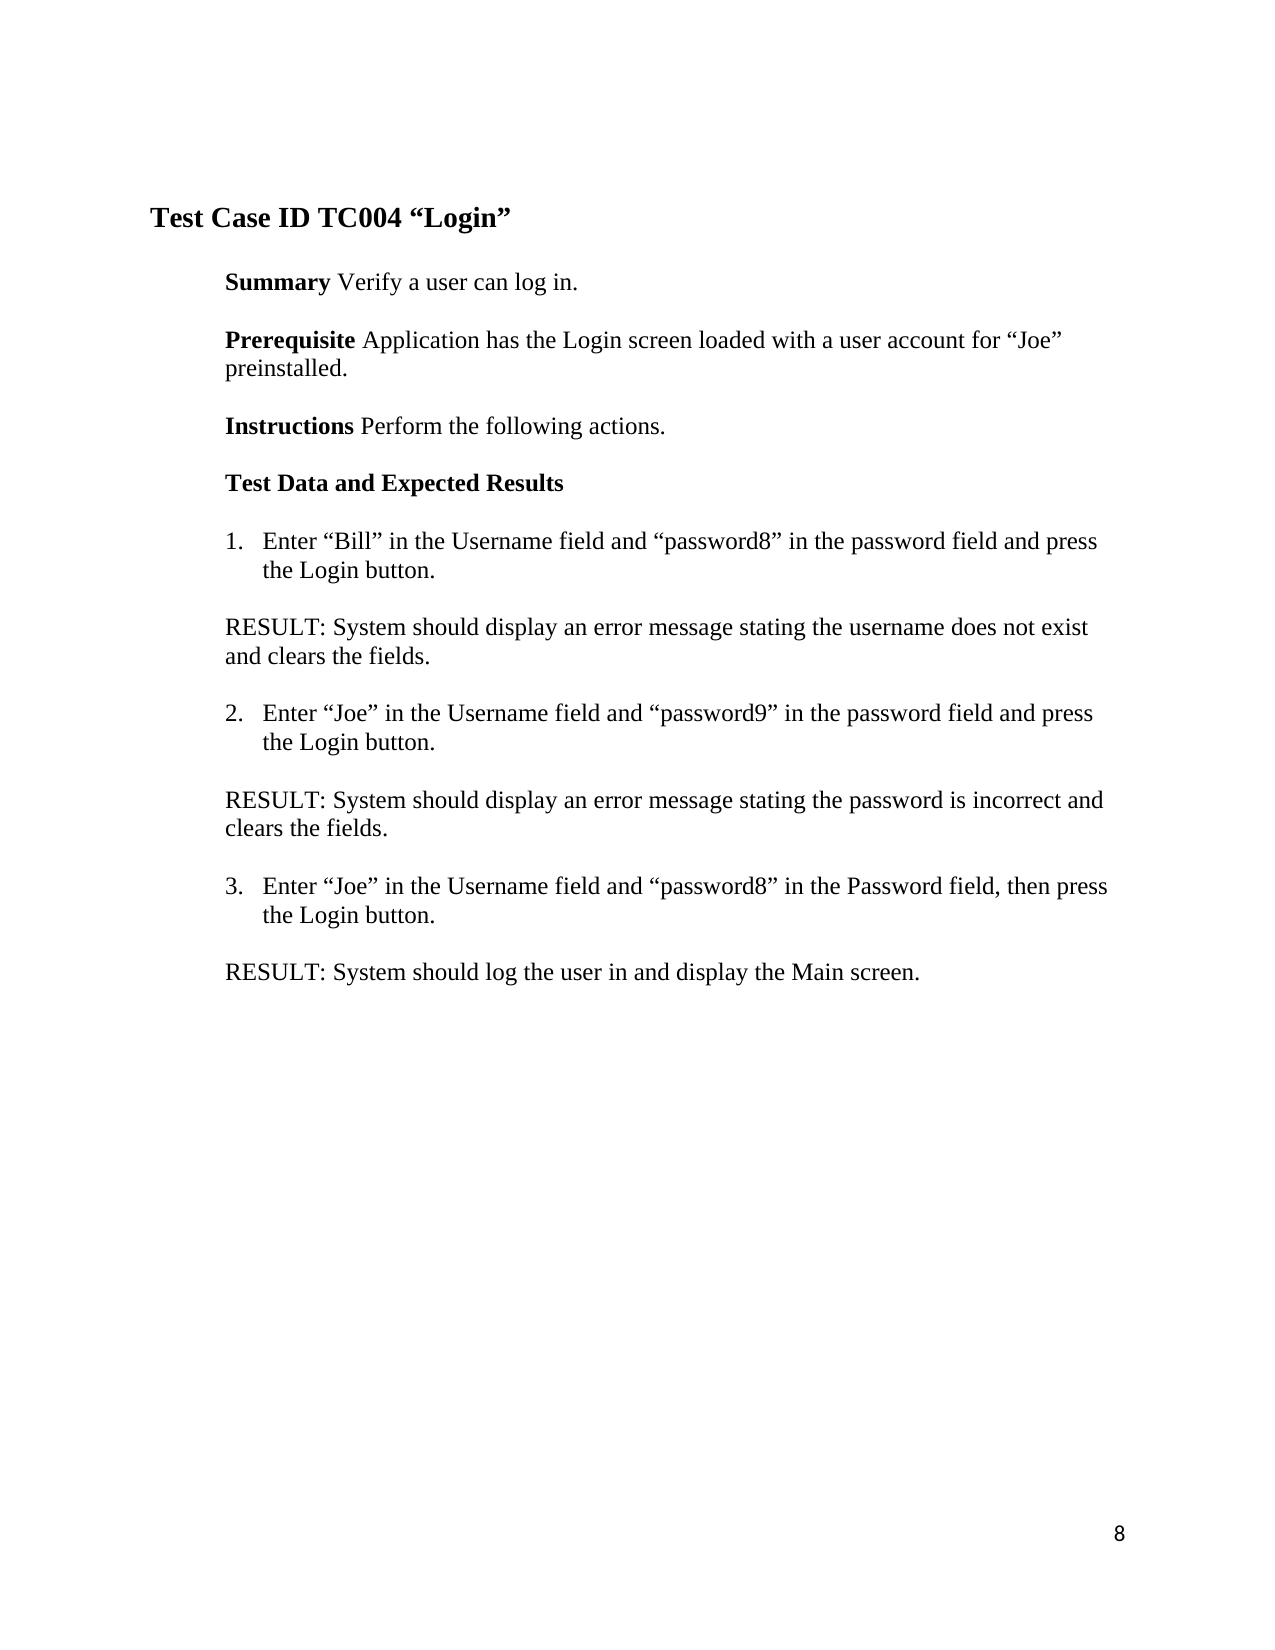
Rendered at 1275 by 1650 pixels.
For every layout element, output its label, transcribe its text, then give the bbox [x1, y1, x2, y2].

list Enter “Bill” in the Username field and “password8” in the password field and press the Login button. [225, 526, 1125, 583]
subtitle Test Case ID TC004 “Login” [150, 200, 1125, 233]
text Test Data and Expected Results [225, 468, 1125, 497]
text Summary Verify a user can log in. [225, 267, 1125, 296]
list Enter “Joe” in the Username field and “password9” in the password field and press the Login button. [225, 698, 1125, 756]
text Prerequisite Application has the Login screen loaded with a user account for “Joe” preinstalled. [225, 325, 1125, 382]
text RESULT: System should display an error message stating the password is incorrect and clears the fields. [225, 785, 1125, 842]
text RESULT: System should log the user in and display the Main screen. [225, 957, 1125, 985]
text RESULT: System should display an error message stating the username does not exist and clears the fields. [225, 612, 1125, 670]
list Enter “Joe” in the Username field and “password8” in the Password field, then press the Login button. [225, 871, 1125, 928]
text Instructions Perform the following actions. [225, 411, 1125, 440]
